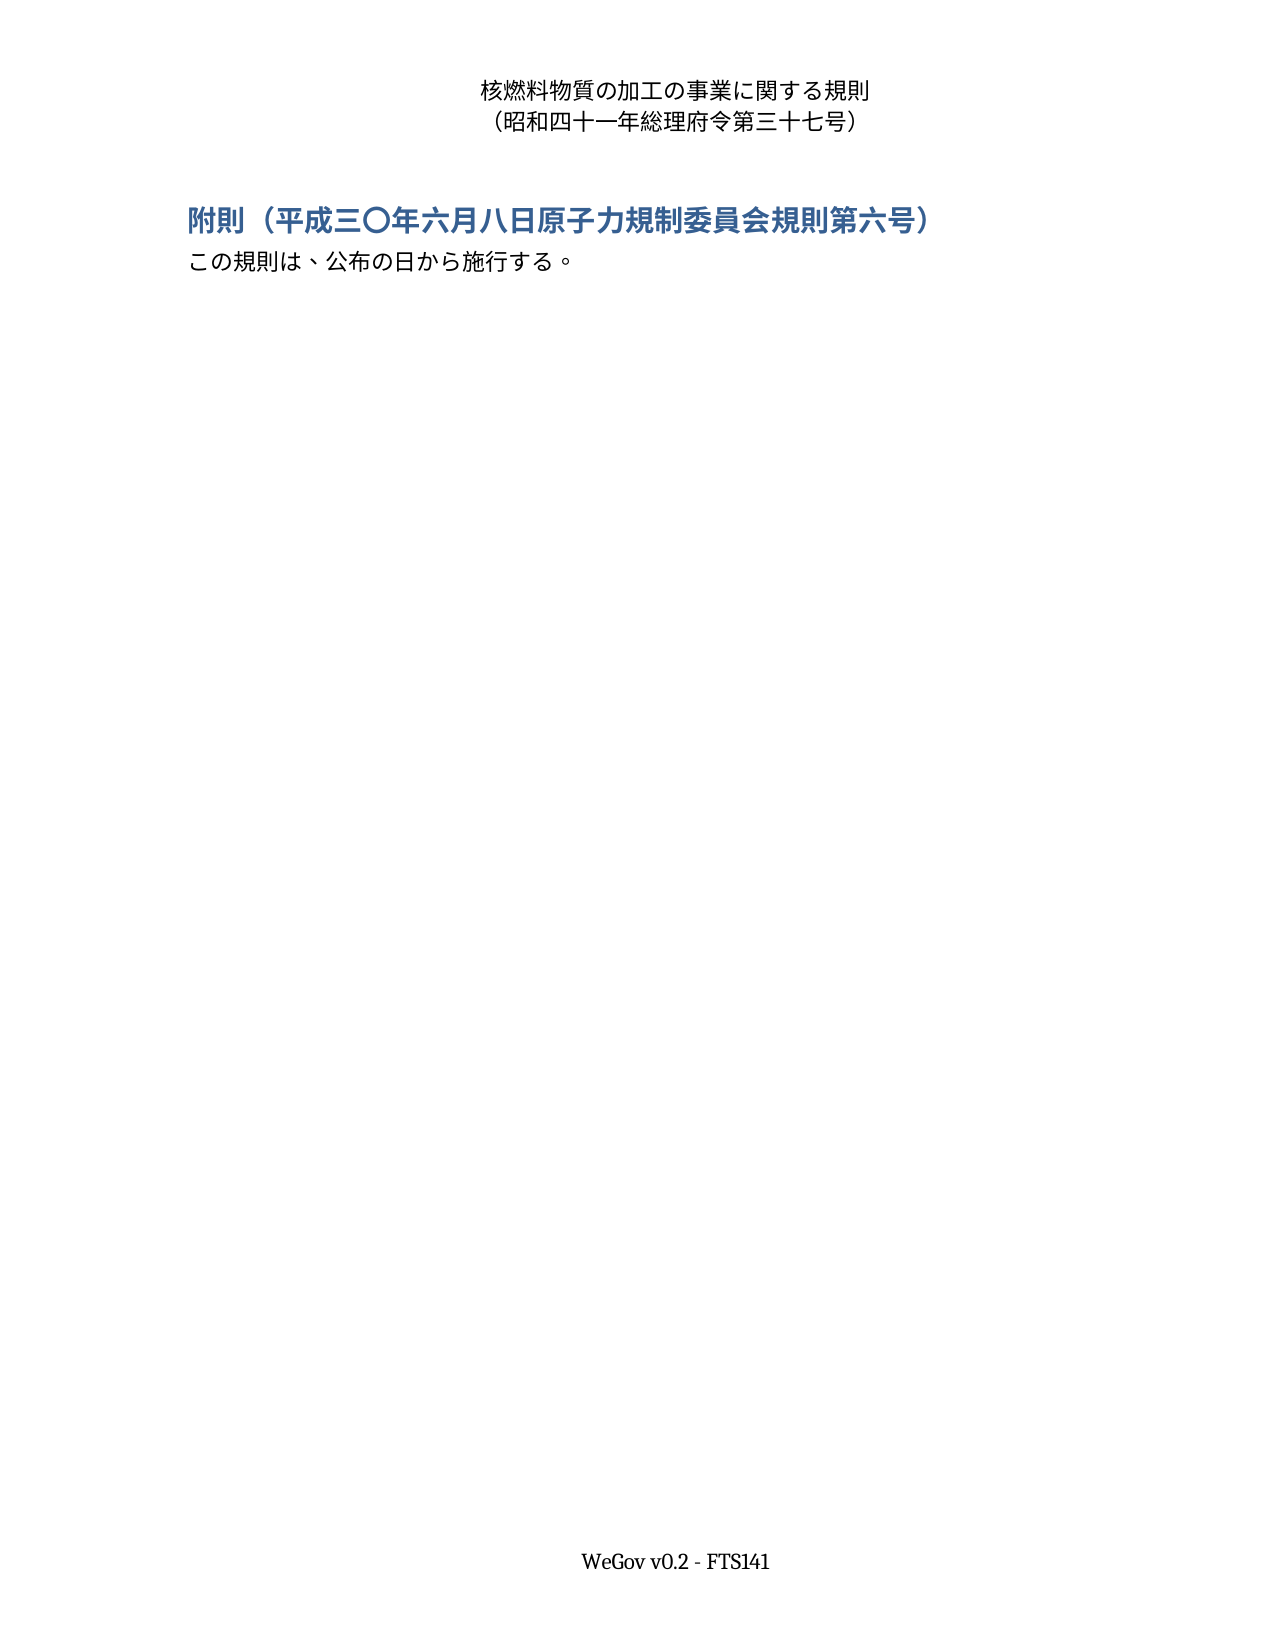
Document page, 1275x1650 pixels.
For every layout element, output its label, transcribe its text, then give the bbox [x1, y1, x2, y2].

subtitle 附則（平成三〇年六月八日原子力規制委員会規則第六号） [187, 200, 1087, 240]
text この規則は、公布の日から施行する。 [187, 246, 1087, 277]
